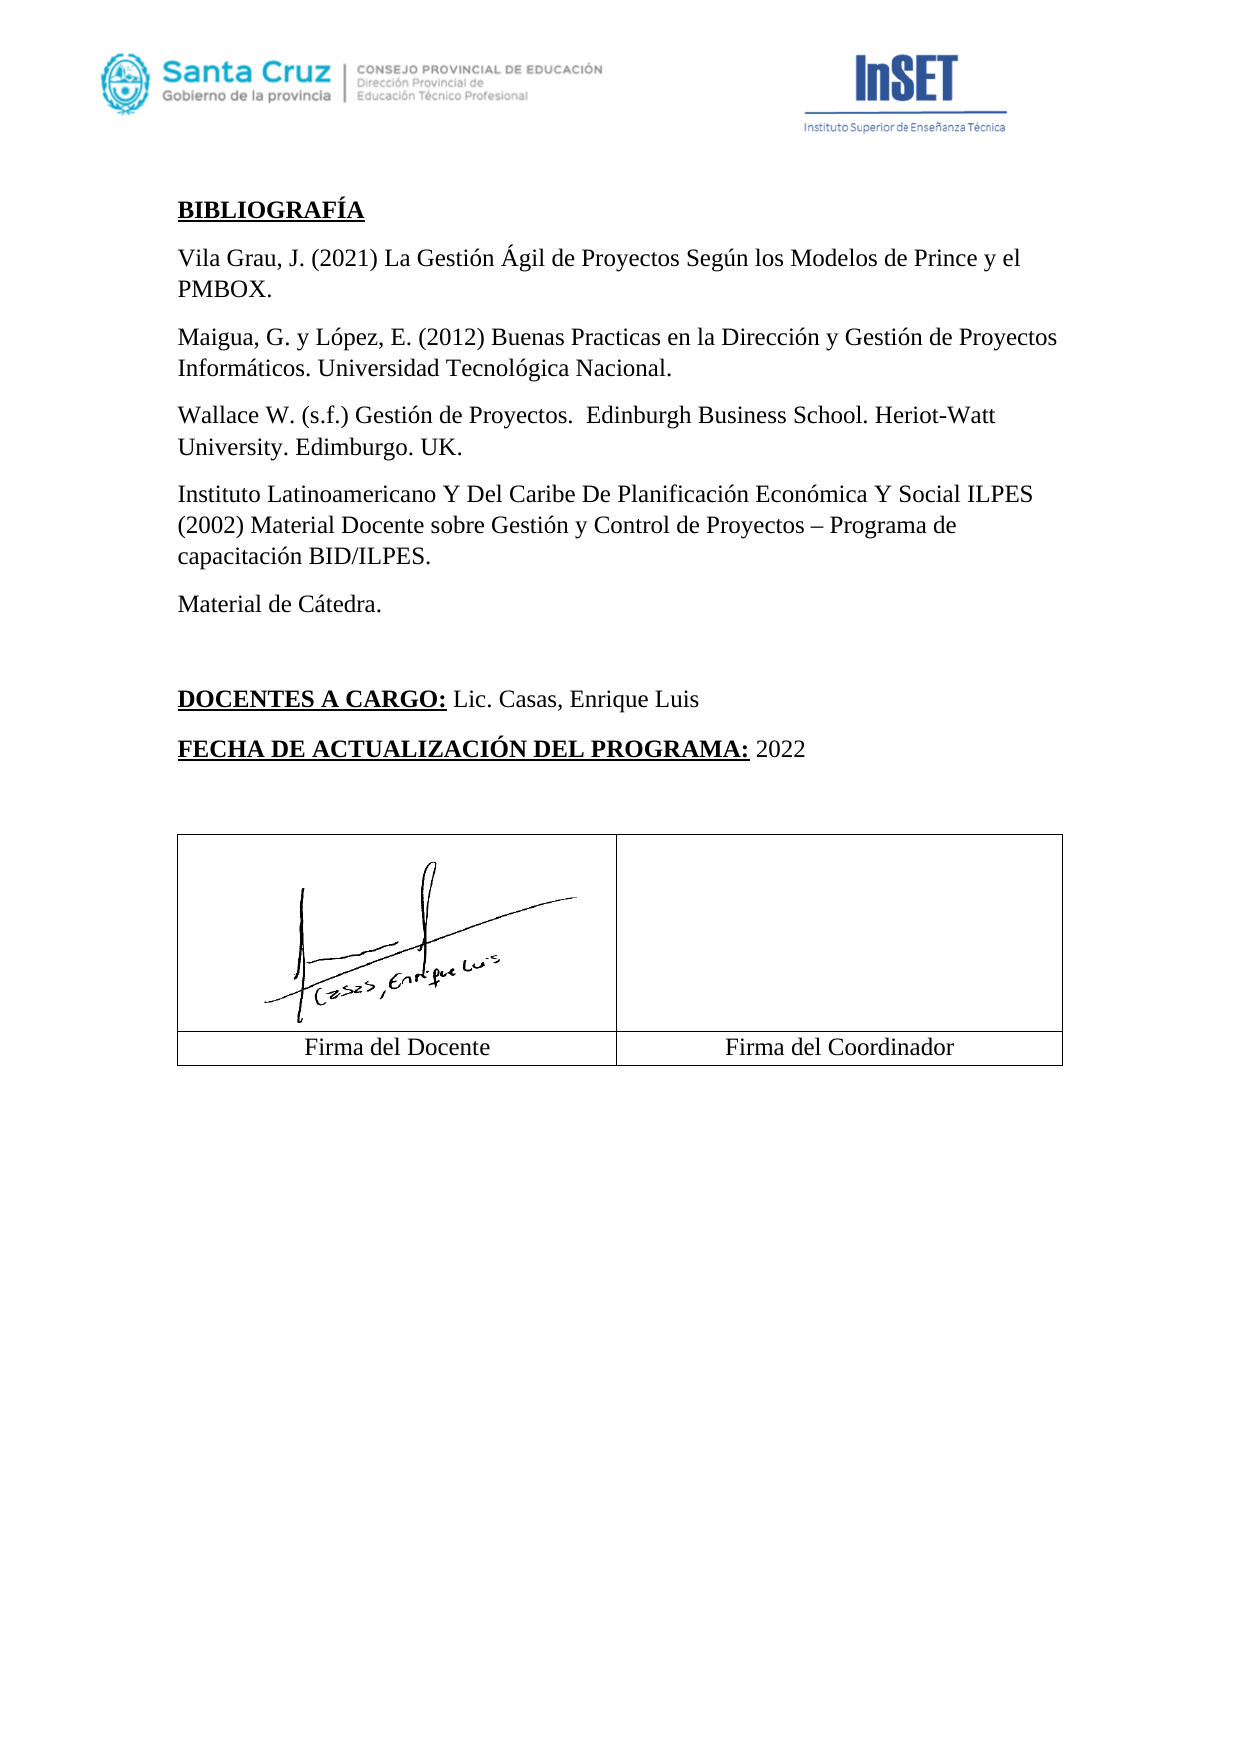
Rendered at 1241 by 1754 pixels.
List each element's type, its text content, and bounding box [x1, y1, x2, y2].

text Material de Cátedra. [177, 589, 1063, 618]
text Vila Grau, J. (2021) La Gestión Ágil de Proyectos Según los Modelos de Prince y el PMBOX. [177, 243, 1063, 303]
table_header [617, 835, 1062, 1031]
picture [77, 37, 618, 125]
table_cell Firma del Coordinador [617, 1032, 1062, 1064]
text Maigua, G. y López, E. (2012) Buenas Practicas en la Dirección y Gestión de Proyectos Informáticos. Universidad Tecnológica Nacional. [177, 322, 1063, 382]
table_cell Firma del Docente [178, 1032, 616, 1064]
text FECHA DE ACTUALIZACIÓN DEL PROGRAMA: 2022 [177, 734, 1063, 763]
text Wallace W. (s.f.) Gestión de Proyectos. Edinburgh Business School. Heriot-Watt University. Edimburgo. UK. [177, 401, 1063, 460]
text DOCENTES A CARGO: Lic. Casas, Enrique Luis [177, 684, 1063, 713]
table_header [178, 835, 616, 1031]
text BIBLIOGRAFÍA [177, 195, 1063, 224]
text Instituto Latinoamericano Y Del Caribe De Planificación Económica Y Social ILPES (2002) Material Docente sobre Gestión y Control de Proyectos – Programa de capacitación BID/ILPES. [177, 479, 1063, 570]
